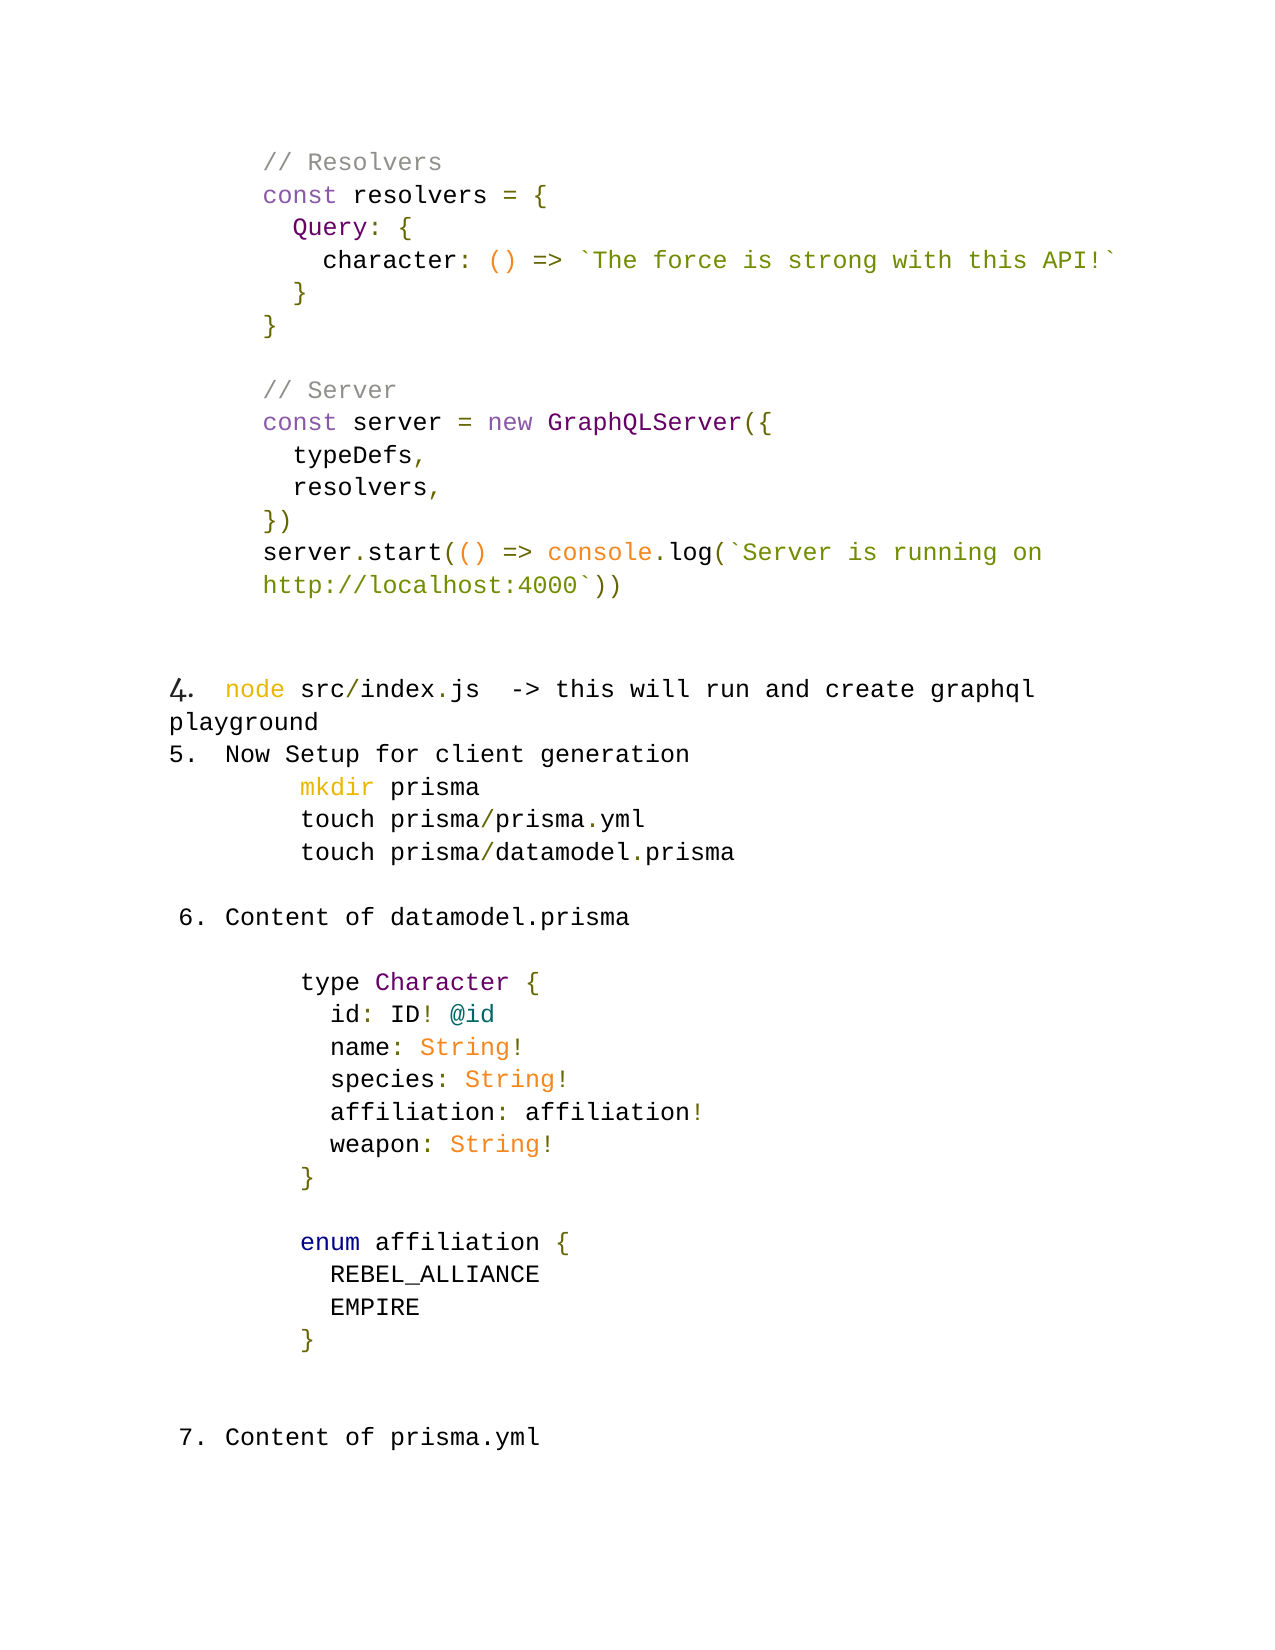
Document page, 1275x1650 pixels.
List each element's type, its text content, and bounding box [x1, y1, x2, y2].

text enum affiliation { [300, 1229, 1125, 1258]
text touch prisma/prisma.yml [300, 807, 1125, 835]
text species: String! [300, 1067, 1125, 1095]
text mkdir prisma [300, 774, 1125, 803]
text Query: { [150, 215, 1125, 243]
text affiliation: affiliation! [300, 1099, 1125, 1128]
text }) [150, 507, 1125, 536]
text touch prisma/datamodel.prisma [300, 839, 1125, 868]
text resolvers, [150, 475, 1125, 503]
list node src/index.js -> this will run and create graphql playground [169, 670, 1125, 738]
text // Resolvers [150, 150, 1125, 178]
text name: String! [300, 1034, 1125, 1063]
text server.start(() => console.log(`Server is running on http://localhost:4000`)) [262, 540, 1125, 601]
text } [150, 280, 1125, 308]
list Content of prisma.yml [178, 1424, 1125, 1453]
text id: ID! @id [300, 1002, 1125, 1030]
list Now Setup for client generation [169, 742, 1125, 770]
text REBEL_ALLIANCE [300, 1262, 1125, 1290]
text EMPIRE [300, 1294, 1125, 1323]
text } [150, 312, 1125, 341]
text const resolvers = { [150, 182, 1125, 211]
text const server = new GraphQLServer({ [150, 410, 1125, 438]
text type Character { [300, 969, 1125, 998]
text weapon: String! [300, 1132, 1125, 1160]
list Content of datamodel.prisma [178, 904, 1125, 933]
text // Server [150, 377, 1125, 406]
text } [300, 1327, 1125, 1355]
text typeDefs, [150, 442, 1125, 471]
text character: () => `The force is strong with this API!` [150, 247, 1125, 276]
text } [300, 1164, 1125, 1193]
